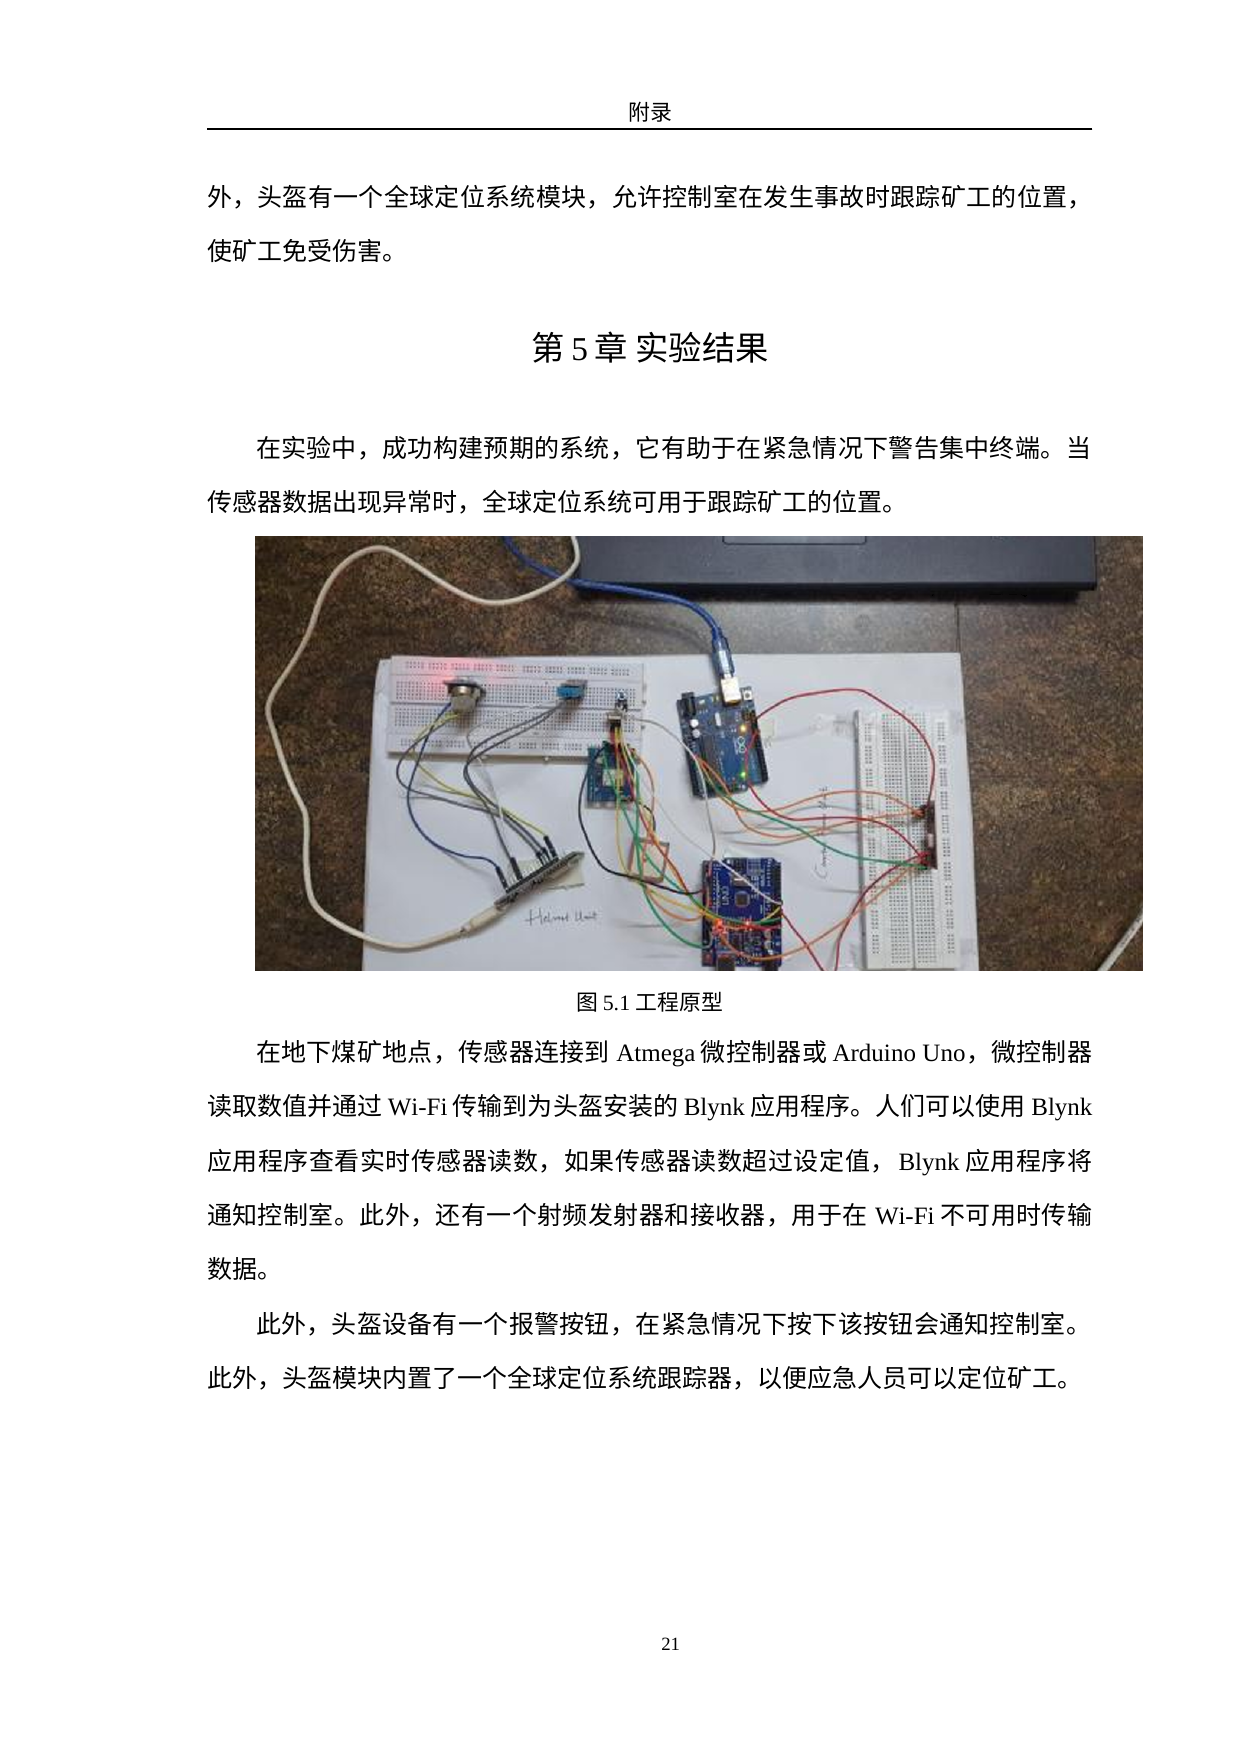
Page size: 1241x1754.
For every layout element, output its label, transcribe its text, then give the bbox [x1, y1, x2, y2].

text 在实验中，成功构建预期的系统，它有助于在紧急情况下警告集中终端。当传感器数据出现异常时，全球定位系统可用于跟踪矿工的位置。 [207, 428, 1092, 519]
text 此外，头盔设备有一个报警按钮，在紧急情况下按下该按钮会通知控制室。此外，头盔模块内置了一个全球定位系统跟踪器，以便应急人员可以定位矿工。 [207, 1304, 1092, 1395]
text 图5.1 工程原型 [207, 985, 1092, 1017]
text 在地下煤矿地点，传感器连接到Atmega微控制器或Arduino Uno，微控制器读取数值并通过Wi-Fi传输到为头盔安装的Blynk应用程序。人们可以使用Blynk应用程序查看实时传感器读数，如果传感器读数超过设定值，Blynk应用程序将通知控制室。此外，还有一个射频发射器和接收器，用于在Wi-Fi不可用时传输数据。 [207, 1032, 1092, 1286]
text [207, 177, 1092, 268]
subtitle 第5章 实验结果 [207, 321, 1092, 369]
picture [255, 536, 1143, 971]
